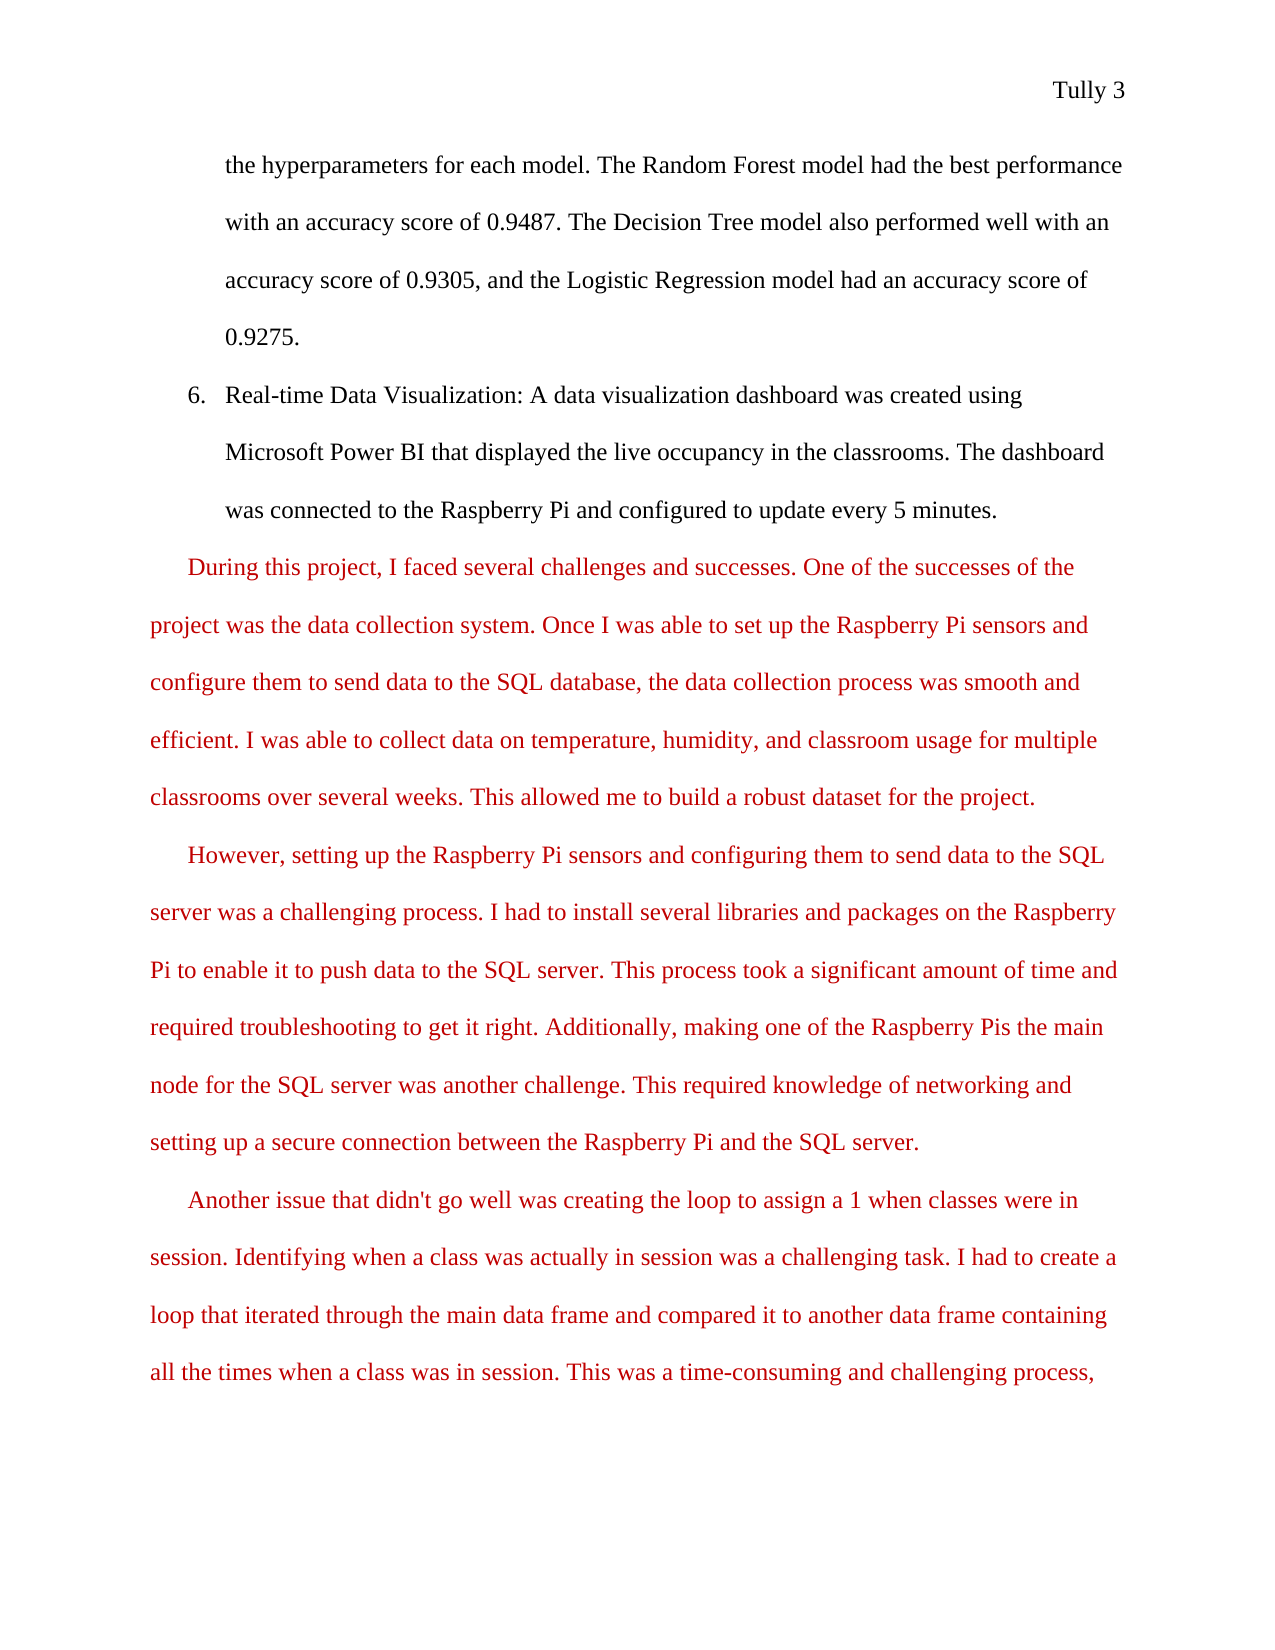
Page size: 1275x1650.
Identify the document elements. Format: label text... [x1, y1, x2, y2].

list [187, 150, 1125, 351]
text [150, 1185, 1125, 1386]
text During this project, I faced several challenges and successes. One of the successes of the project was the data collection system. Once I was able to set up the Raspberry Pi sensors and configure them to send data to the SQL database, the data collection process was smooth and efficient. I was able to collect data on temperature, humidity, and classroom usage for multiple classrooms over several weeks. This allowed me to build a robust dataset for the project. [150, 552, 1125, 811]
list Real-time Data Visualization: A data visualization dashboard was created using Microsoft Power BI that displayed the live occupancy in the classrooms. The dashboard was connected to the Raspberry Pi and configured to update every 5 minutes. [187, 380, 1125, 524]
text However, setting up the Raspberry Pi sensors and configuring them to send data to the SQL server was a challenging process. I had to install several libraries and packages on the Raspberry Pi to enable it to push data to the SQL server. This process took a significant amount of time and required troubleshooting to get it right. Additionally, making one of the Raspberry Pis the main node for the SQL server was another challenge. This required knowledge of networking and setting up a secure connection between the Raspberry Pi and the SQL server. [150, 840, 1125, 1156]
